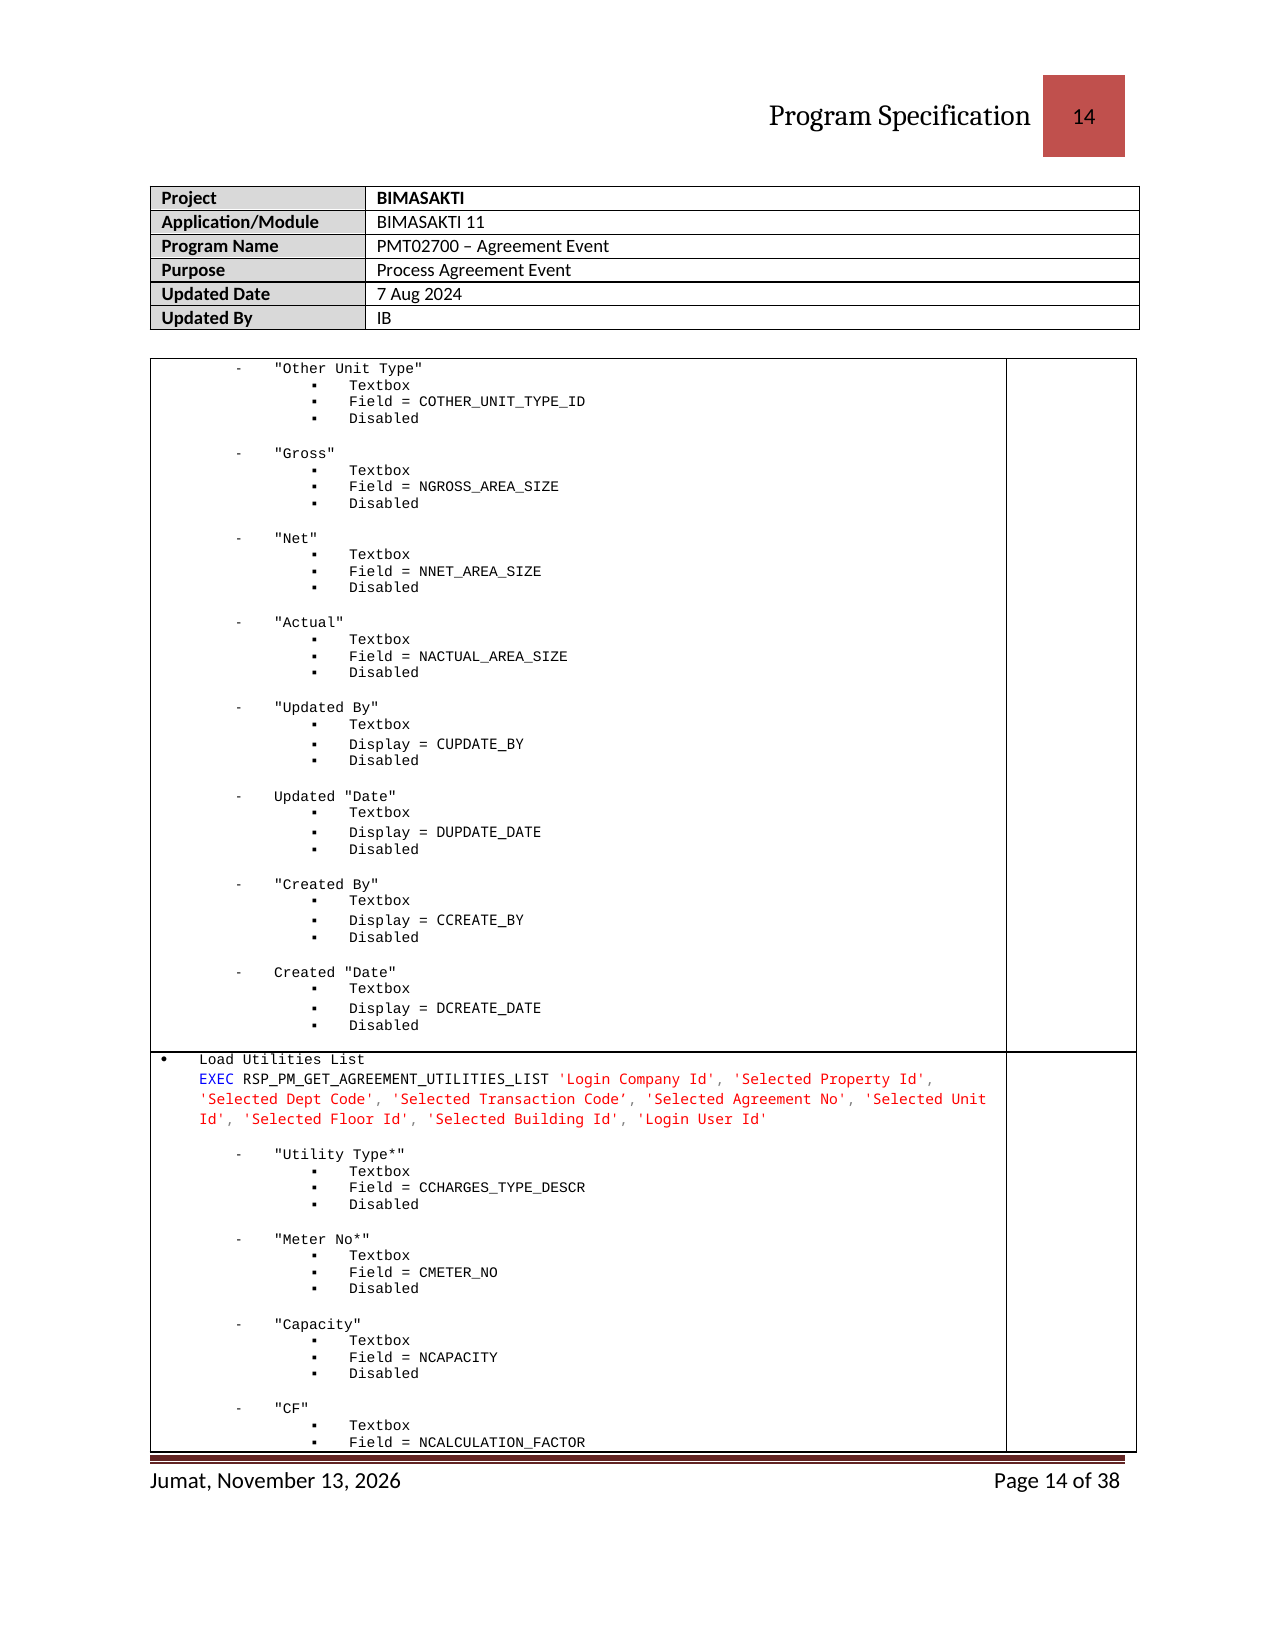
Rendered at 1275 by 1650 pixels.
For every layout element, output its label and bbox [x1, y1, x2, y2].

table_cell [1007, 1053, 1136, 1451]
table_cell [1007, 359, 1136, 1051]
table_cell [151, 359, 1006, 1051]
table_cell [151, 1053, 1006, 1451]
